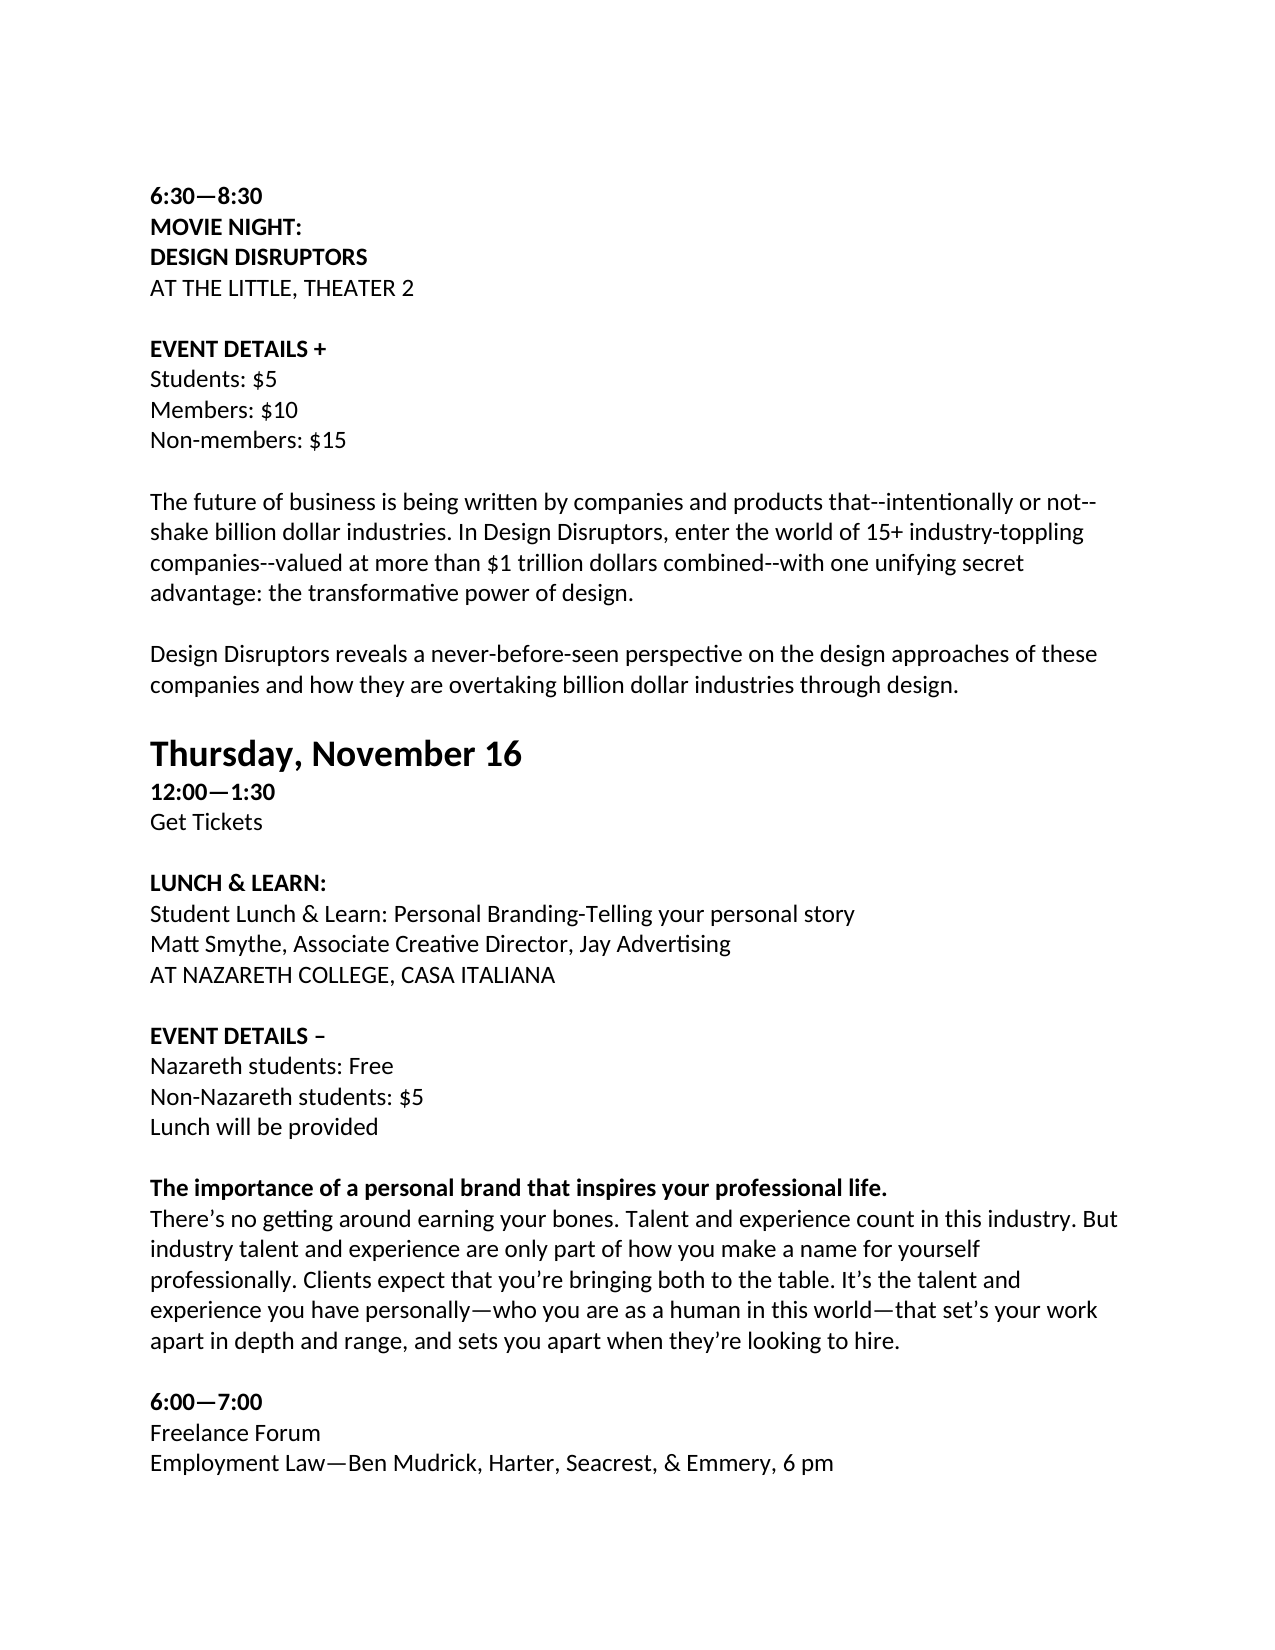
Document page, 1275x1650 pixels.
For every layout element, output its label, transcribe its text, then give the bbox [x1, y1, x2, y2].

text Matt Smythe, Associate Creative Director, Jay Advertising [150, 928, 1125, 959]
text AT THE LITTLE, THEATER 2 [150, 272, 1125, 303]
text EVENT DETAILS – [150, 1020, 1125, 1050]
text Employment Law—Ben Mudrick, Harter, Seacrest, & Emmery, 6 pm [150, 1447, 1125, 1478]
text 6:30—8:30 [150, 181, 1125, 211]
text 12:00—1:30 [150, 776, 1125, 806]
text LUNCH & LEARN: [150, 867, 1125, 898]
text Non-members: $15 [150, 425, 1125, 455]
text AT NAZARETH COLLEGE, CASA ITALIANA [150, 959, 1125, 989]
text Non-Nazareth students: $5 [150, 1081, 1125, 1111]
text Lunch will be provided [150, 1111, 1125, 1142]
text DESIGN DISRUPTORS [150, 242, 1125, 272]
text Students: $5 [150, 364, 1125, 394]
text 6:00—7:00 [150, 1386, 1125, 1417]
text Thursday, November 16 [150, 730, 1125, 776]
text EVENT DETAILS + [150, 333, 1125, 364]
text The future of business is being written by companies and products that--intentionally or not--shake billion dollar industries. In Design Disruptors, enter the world of 15+ industry-toppling companies--valued at more than $1 trillion dollars combined--with one unifying secret advantage: the transformative power of design. [150, 486, 1125, 608]
text There’s no getting around earning your bones. Talent and experience count in this industry. But industry talent and experience are only part of how you make a name for yourself professionally. Clients expect that you’re bringing both to the table. It’s the talent and experience you have personally—who you are as a human in this world—that set’s your work apart in depth and range, and sets you apart when they’re looking to hire. [150, 1203, 1125, 1356]
text Student Lunch & Learn: Personal Branding-Telling your personal story [150, 898, 1125, 928]
text MOVIE NIGHT: [150, 211, 1125, 242]
text The importance of a personal brand that inspires your professional life. [150, 1172, 1125, 1203]
text Get Tickets [150, 806, 1125, 837]
text Design Disruptors reveals a never-before-seen perspective on the design approaches of these companies and how they are overtaking billion dollar industries through design. [150, 638, 1125, 699]
text Members: $10 [150, 394, 1125, 425]
text Freelance Forum [150, 1417, 1125, 1447]
text Nazareth students: Free [150, 1050, 1125, 1081]
